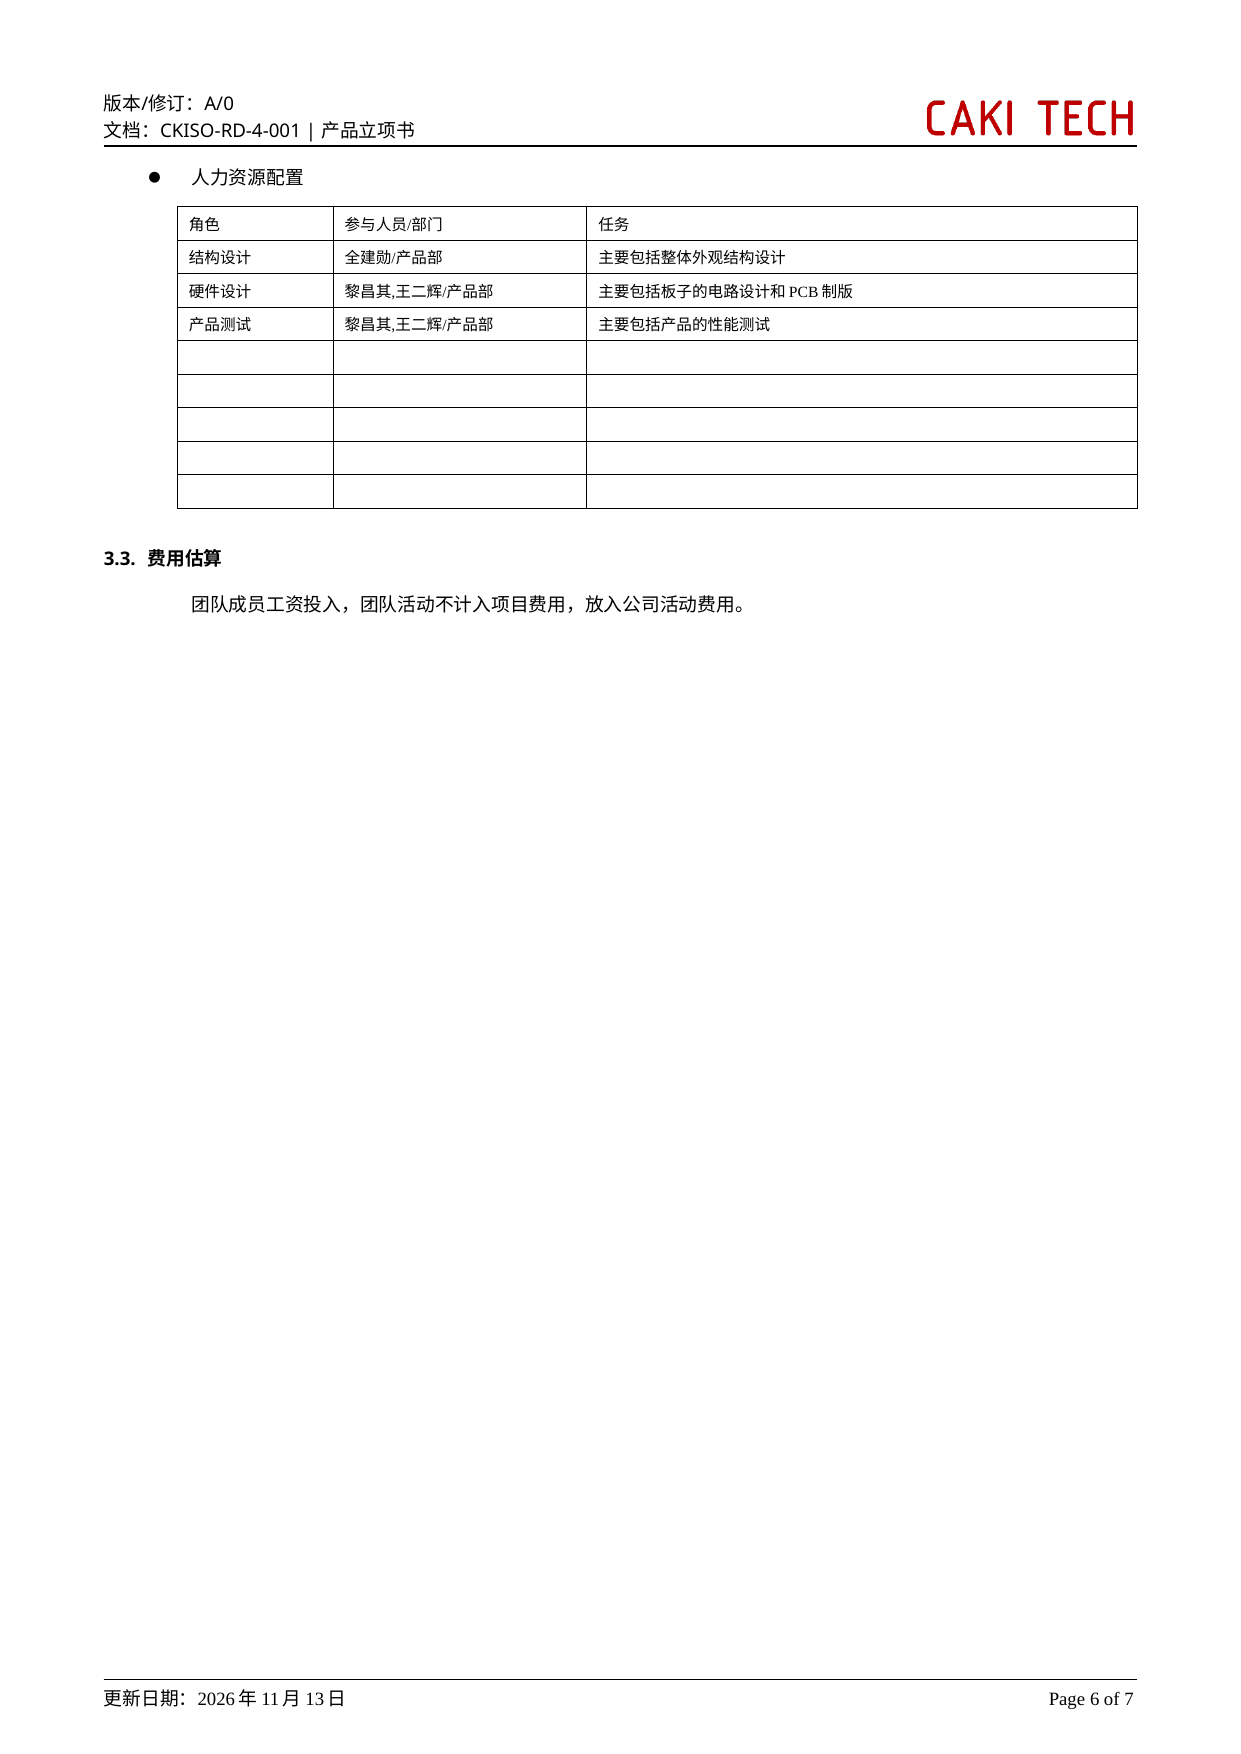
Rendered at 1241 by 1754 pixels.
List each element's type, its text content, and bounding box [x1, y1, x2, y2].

table_cell [334, 408, 586, 441]
subtitle 费用估算 [103, 541, 1137, 574]
table_cell 硬件设计 [178, 274, 333, 307]
table_cell [178, 408, 333, 441]
table_cell [587, 475, 1137, 508]
table_cell [178, 375, 333, 407]
table_cell [334, 442, 586, 474]
table_cell [334, 341, 586, 374]
table_cell 主要包括产品的性能测试 [587, 308, 1137, 340]
table_cell [178, 341, 333, 374]
table_cell 产品测试 [178, 308, 333, 340]
table_cell [178, 442, 333, 474]
table_header 任务 [587, 207, 1137, 239]
table_cell 主要包括板子的电路设计和PCB制版 [587, 274, 1137, 307]
table_cell [587, 375, 1137, 407]
table_cell 主要包括整体外观结构设计 [587, 241, 1137, 273]
list 人力资源配置 [147, 160, 1137, 192]
table_header 角色 [178, 207, 333, 239]
table_cell 黎昌其,王二辉/产品部 [334, 274, 586, 307]
table_cell [587, 442, 1137, 474]
table_cell [587, 341, 1137, 374]
text 团队成员工资投入，团队活动不计入项目费用，放入公司活动费用。 [147, 587, 1137, 620]
table_cell [587, 408, 1137, 441]
picture [918, 97, 1137, 138]
table_header 参与人员/部门 [334, 207, 586, 239]
table_cell [178, 475, 333, 508]
table_cell 全建勋/产品部 [334, 241, 586, 273]
table_cell [334, 375, 586, 407]
table_cell 黎昌其,王二辉/产品部 [334, 308, 586, 340]
table_cell 结构设计 [178, 241, 333, 273]
table_cell [334, 475, 586, 508]
